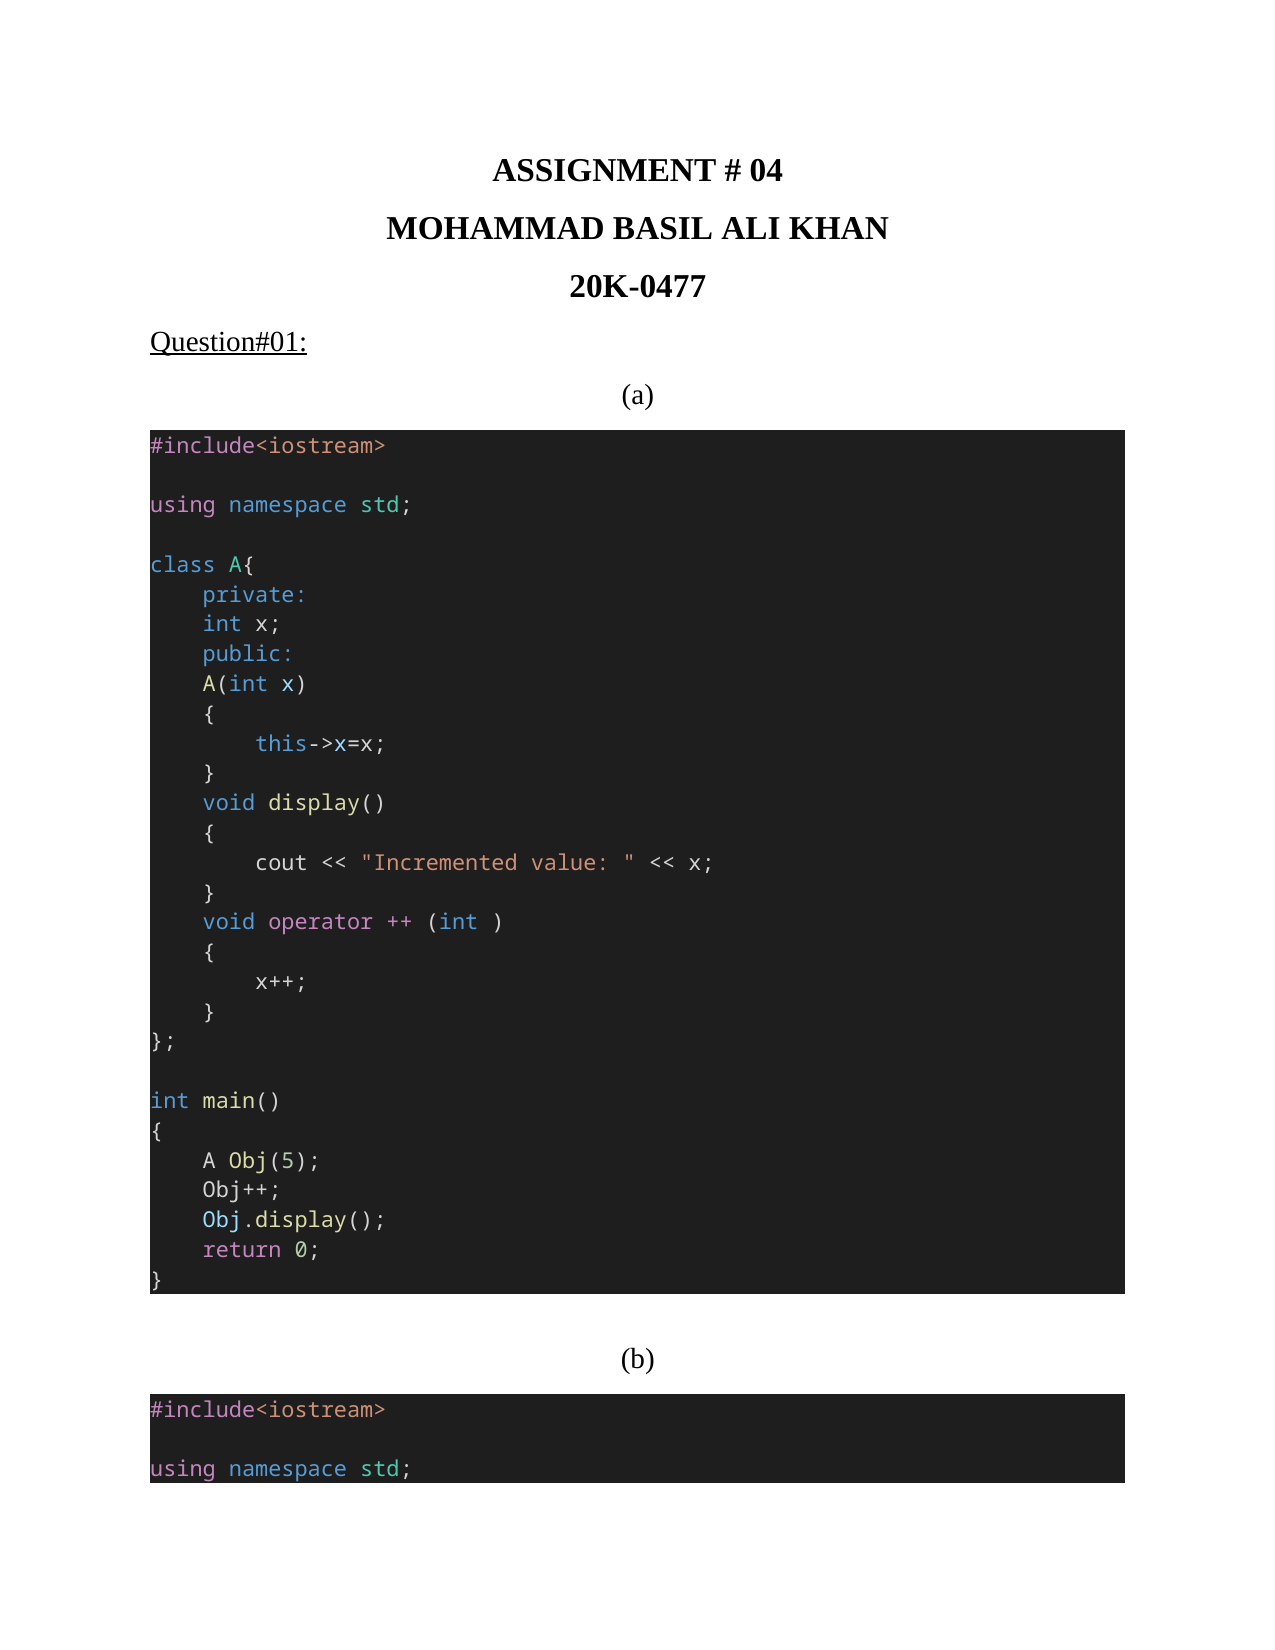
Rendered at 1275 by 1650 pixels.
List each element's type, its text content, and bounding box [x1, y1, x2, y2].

text { [150, 817, 1125, 847]
text 20K-0477 [150, 266, 1125, 304]
text int main() [150, 1085, 1125, 1115]
text using namespace std; [150, 1453, 1125, 1483]
text void display() [150, 787, 1125, 817]
text Obj.display(); [150, 1204, 1125, 1234]
text } [150, 1264, 1125, 1294]
text Question#01: [150, 324, 1125, 358]
text #include<iostream> [150, 1394, 1125, 1423]
text return 0; [150, 1234, 1125, 1264]
text { [150, 1115, 1125, 1145]
text { [150, 698, 1125, 728]
text (b) [150, 1341, 1125, 1374]
text { [150, 936, 1125, 966]
text } [150, 996, 1125, 1026]
text A Obj(5); [150, 1145, 1125, 1174]
text (a) [150, 377, 1125, 410]
text void operator ++ (int ) [150, 906, 1125, 936]
text MOHAMMAD BASIL ALI KHAN [150, 208, 1125, 246]
text public: [150, 638, 1125, 668]
text using namespace std; [150, 489, 1125, 519]
text cout << "Incremented value: " << x; [150, 847, 1125, 877]
text }; [150, 1026, 1125, 1055]
text x++; [150, 966, 1125, 996]
text #include<iostream> [150, 430, 1125, 459]
text int x; [150, 608, 1125, 638]
text A(int x) [150, 668, 1125, 698]
text ASSIGNMENT # 04 [150, 150, 1125, 188]
text class A{ [150, 549, 1125, 579]
text this->x=x; [150, 728, 1125, 757]
text } [150, 757, 1125, 787]
text Obj++; [150, 1174, 1125, 1204]
text private: [150, 579, 1125, 608]
text } [150, 877, 1125, 906]
